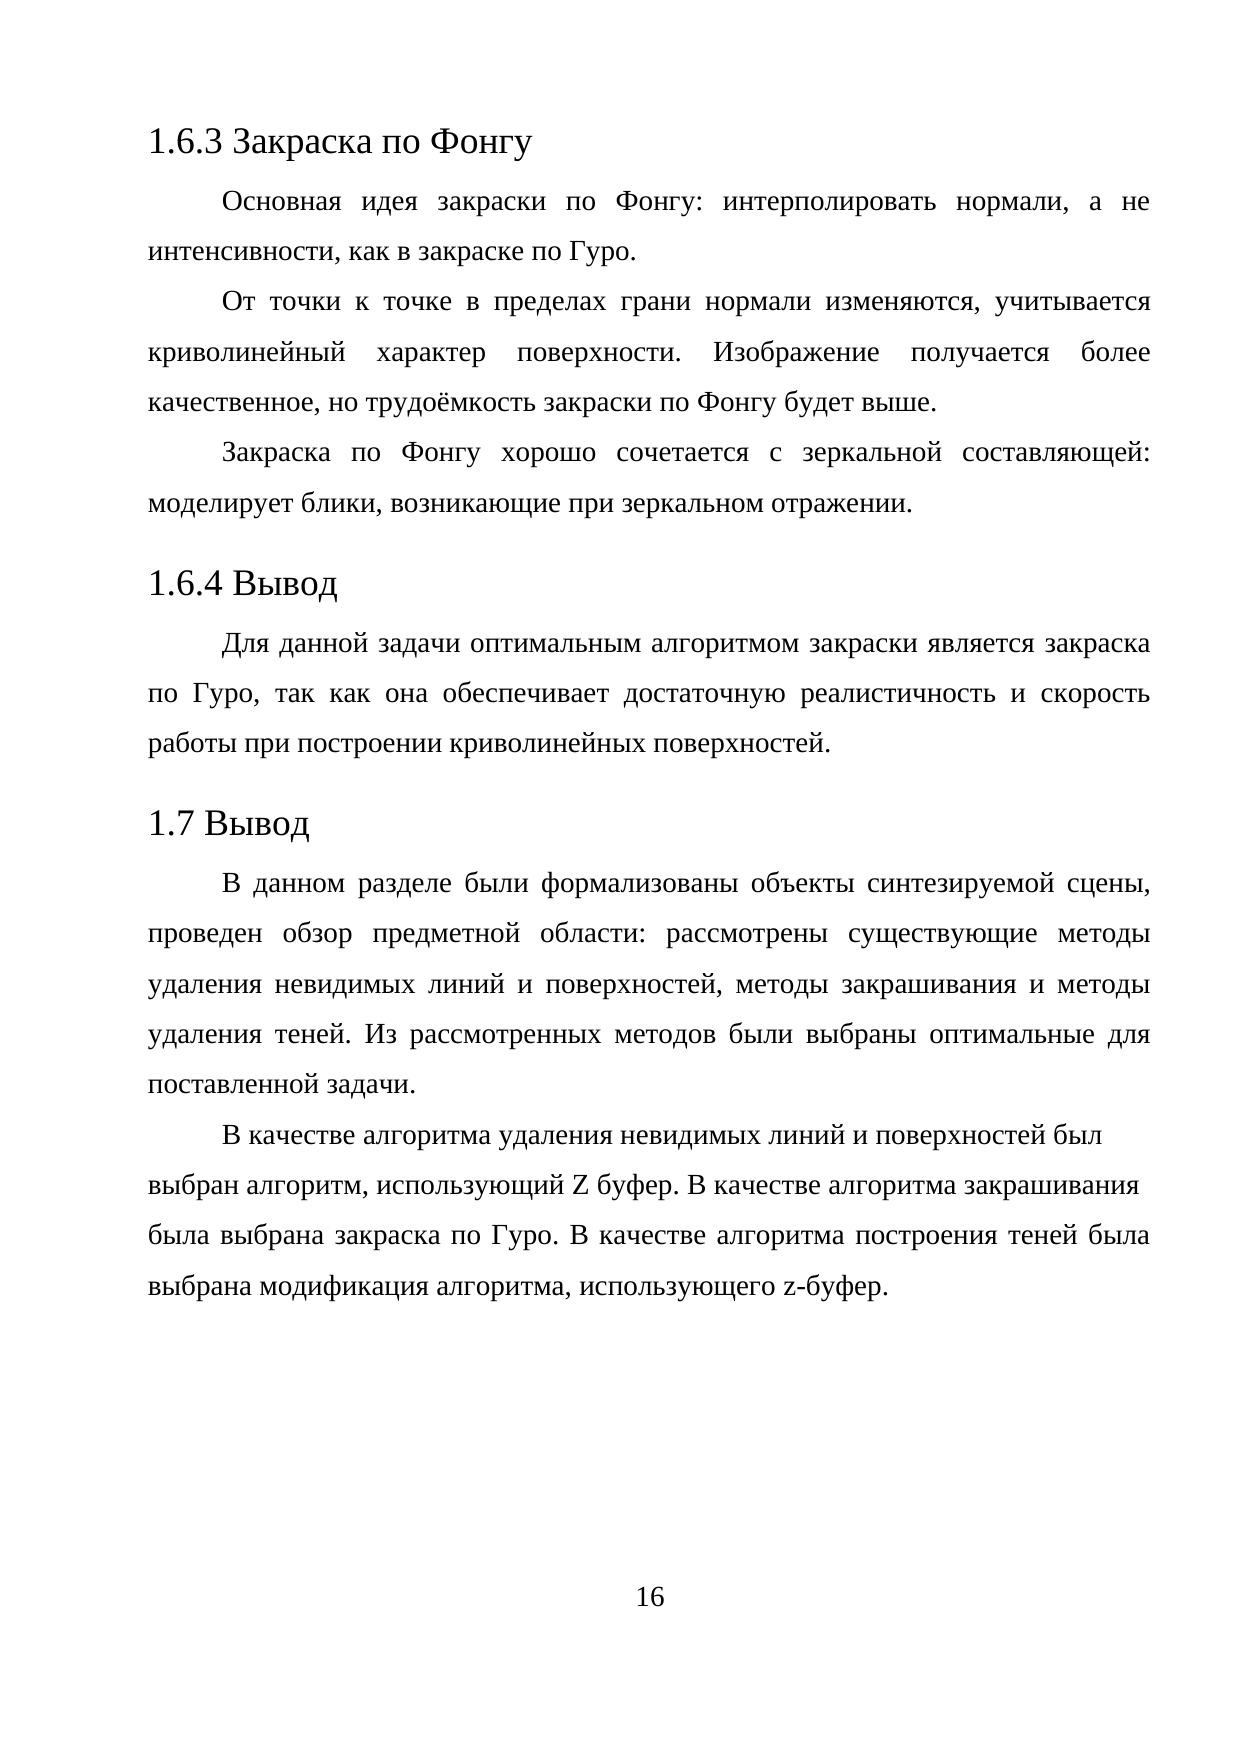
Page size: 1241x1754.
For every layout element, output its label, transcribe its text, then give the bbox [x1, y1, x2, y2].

text В данном разделе были формализованы объекты синтезируемой сцены, проведен обзор предметной области: рассмотрены существующие методы удаления невидимых линий и поверхностей, методы закрашивания и методы удаления теней. Из рассмотренных методов были выбраны оптимальные для поставленной задачи. [148, 865, 1152, 1100]
text Основная идея закраски по Фонгу: интерполировать нормали, а не интенсивности, как в закраске по Гуро. [148, 183, 1152, 267]
text выбран алгоритм, использующий Z буфер. В качестве алгоритма закрашивания [148, 1167, 1152, 1201]
text В качестве алгоритма удаления невидимых линий и поверхностей был [148, 1117, 1152, 1150]
text 1.7 Вывод [148, 801, 1152, 844]
subtitle 1.6.3 Закраска по Фонгу [148, 118, 1152, 161]
text Для данной задачи оптимальным алгоритмом закраски является закраска по Гуро, так как она обеспечивает достаточную реалистичность и скорость работы при построении криволинейных поверхностей. [148, 625, 1152, 759]
subtitle 1.6.4 Вывод [148, 560, 1152, 603]
text От точки к точке в пределах грани нормали изменяются, учитывается криволинейный характер поверхности. Изображение получается более качественное, но трудоёмкость закраски по Фонгу будет выше. [148, 283, 1152, 418]
text была выбрана закраска по Гуро. В качестве алгоритма построения теней была выбрана модификация алгоритма, использующего z-буфер. [148, 1217, 1152, 1301]
text Закраска по Фонгу хорошо сочетается с зеркальной составляющей: моделирует блики, возникающие при зеркальном отражении. [148, 434, 1152, 518]
